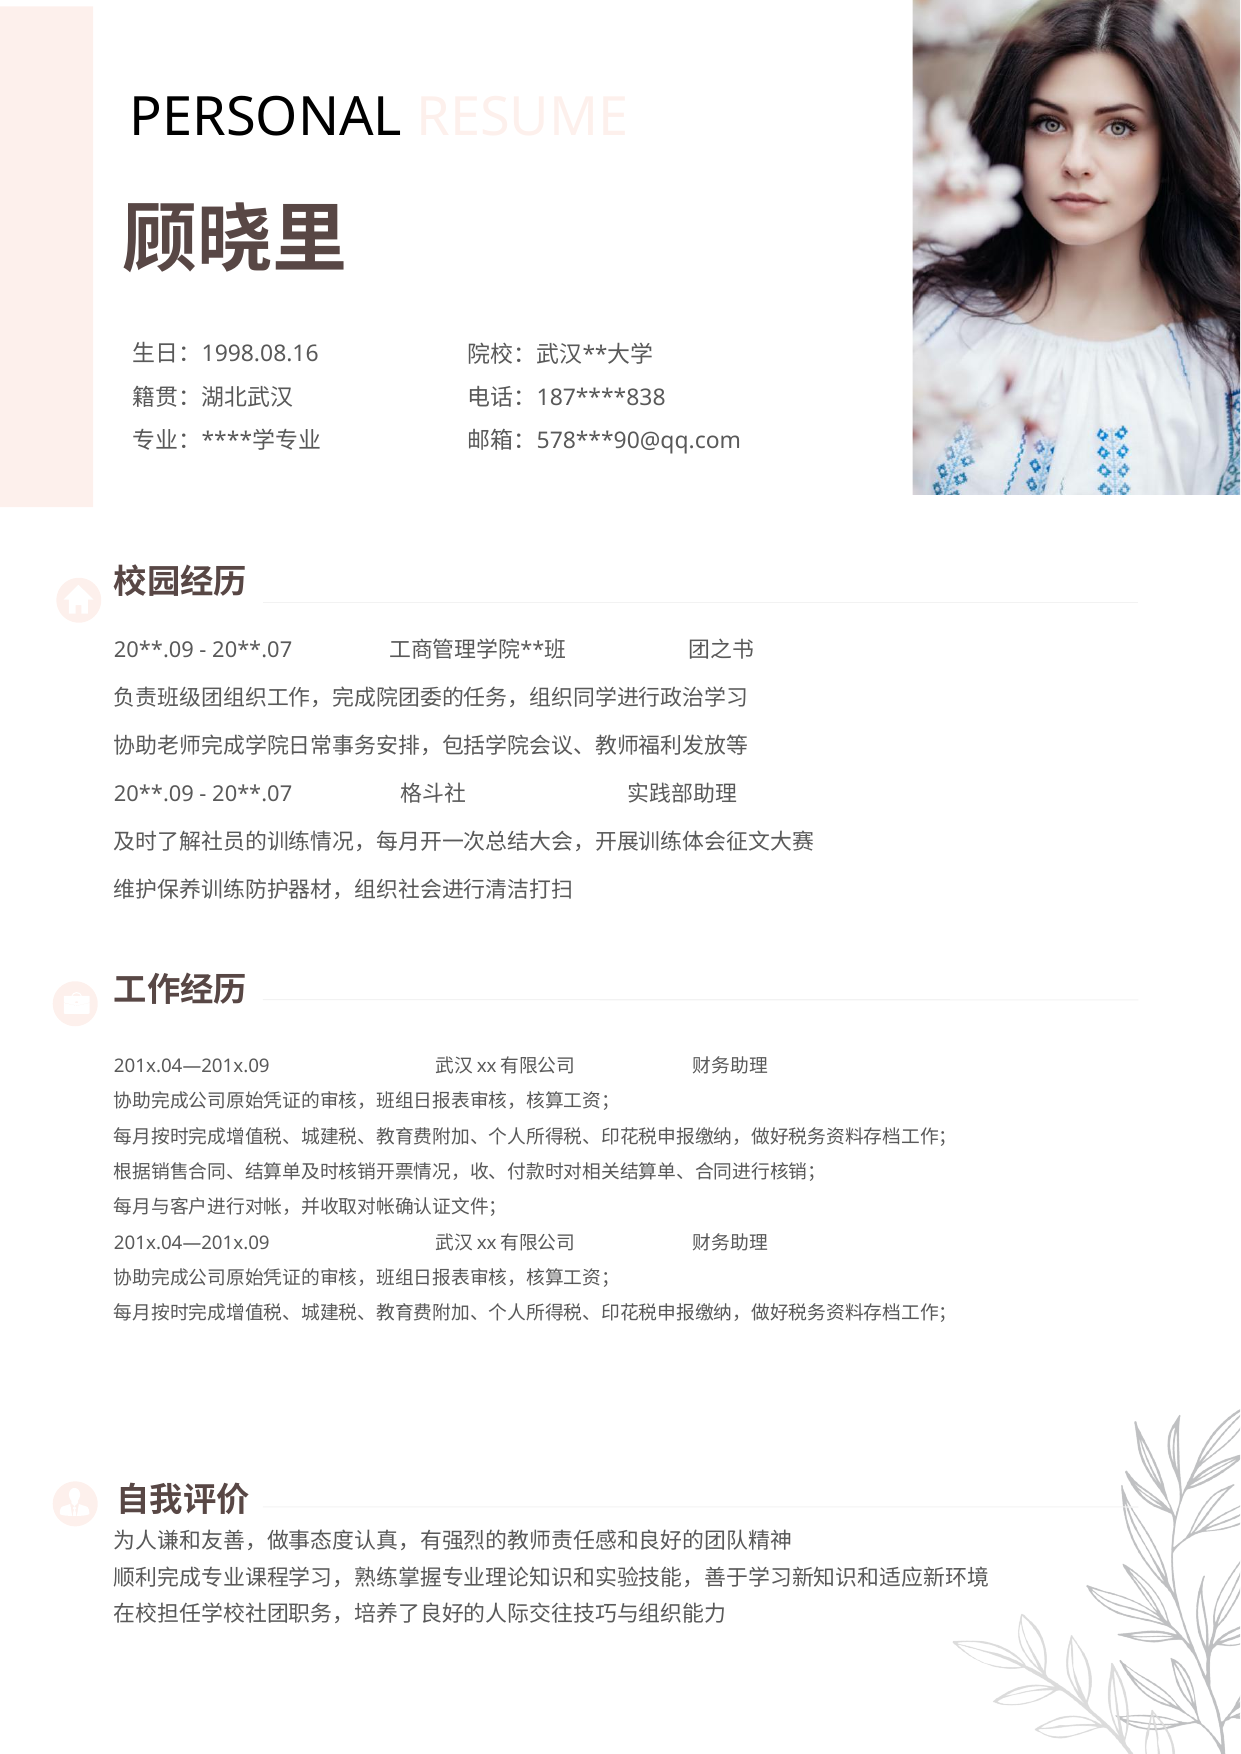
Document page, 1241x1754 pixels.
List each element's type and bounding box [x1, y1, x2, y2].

picture [943, 1376, 1241, 1754]
picture [912, 0, 1241, 495]
